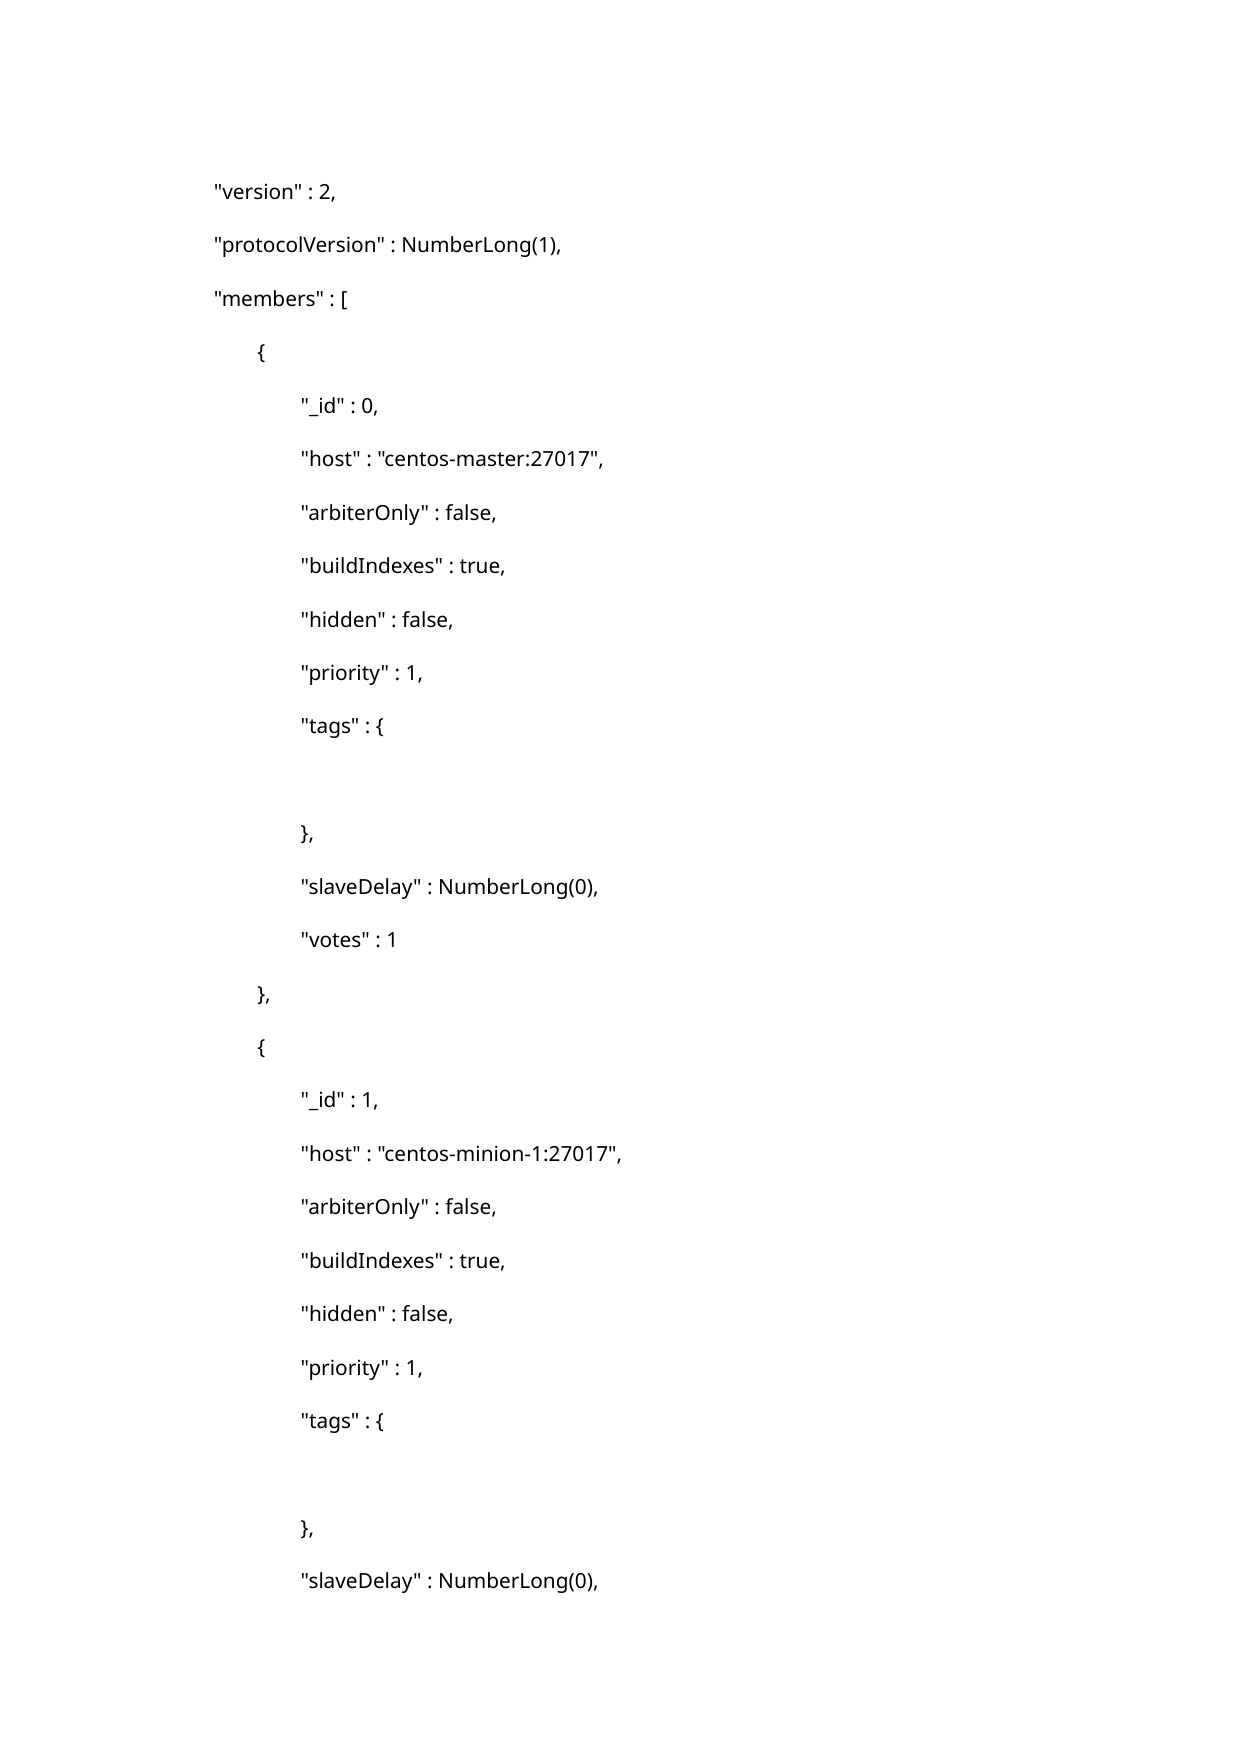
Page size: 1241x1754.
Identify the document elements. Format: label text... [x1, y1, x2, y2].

text "hidden" : false, [150, 1299, 1090, 1328]
text "tags" : { [150, 712, 1090, 740]
text "buildIndexes" : true, [150, 551, 1090, 580]
text { [150, 337, 1090, 366]
text "members" : [ [150, 284, 1090, 312]
text "arbiterOnly" : false, [150, 1192, 1090, 1221]
text { [150, 1032, 1090, 1061]
text }, [150, 818, 1090, 847]
text "_id" : 1, [150, 1086, 1090, 1114]
text }, [150, 979, 1090, 1007]
text "tags" : { [150, 1406, 1090, 1435]
text "protocolVersion" : NumberLong(1), [150, 231, 1090, 259]
text "version" : 2, [150, 177, 1090, 206]
text "priority" : 1, [150, 1353, 1090, 1381]
text "votes" : 1 [150, 925, 1090, 954]
text "hidden" : false, [150, 605, 1090, 633]
text "priority" : 1, [150, 658, 1090, 687]
text "buildIndexes" : true, [150, 1246, 1090, 1274]
text "arbiterOnly" : false, [150, 498, 1090, 526]
text "slaveDelay" : NumberLong(0), [150, 1567, 1090, 1595]
text "host" : "centos-master:27017", [150, 444, 1090, 473]
text "_id" : 0, [150, 391, 1090, 419]
text "slaveDelay" : NumberLong(0), [150, 872, 1090, 900]
text "host" : "centos-minion-1:27017", [150, 1139, 1090, 1167]
text }, [150, 1513, 1090, 1542]
